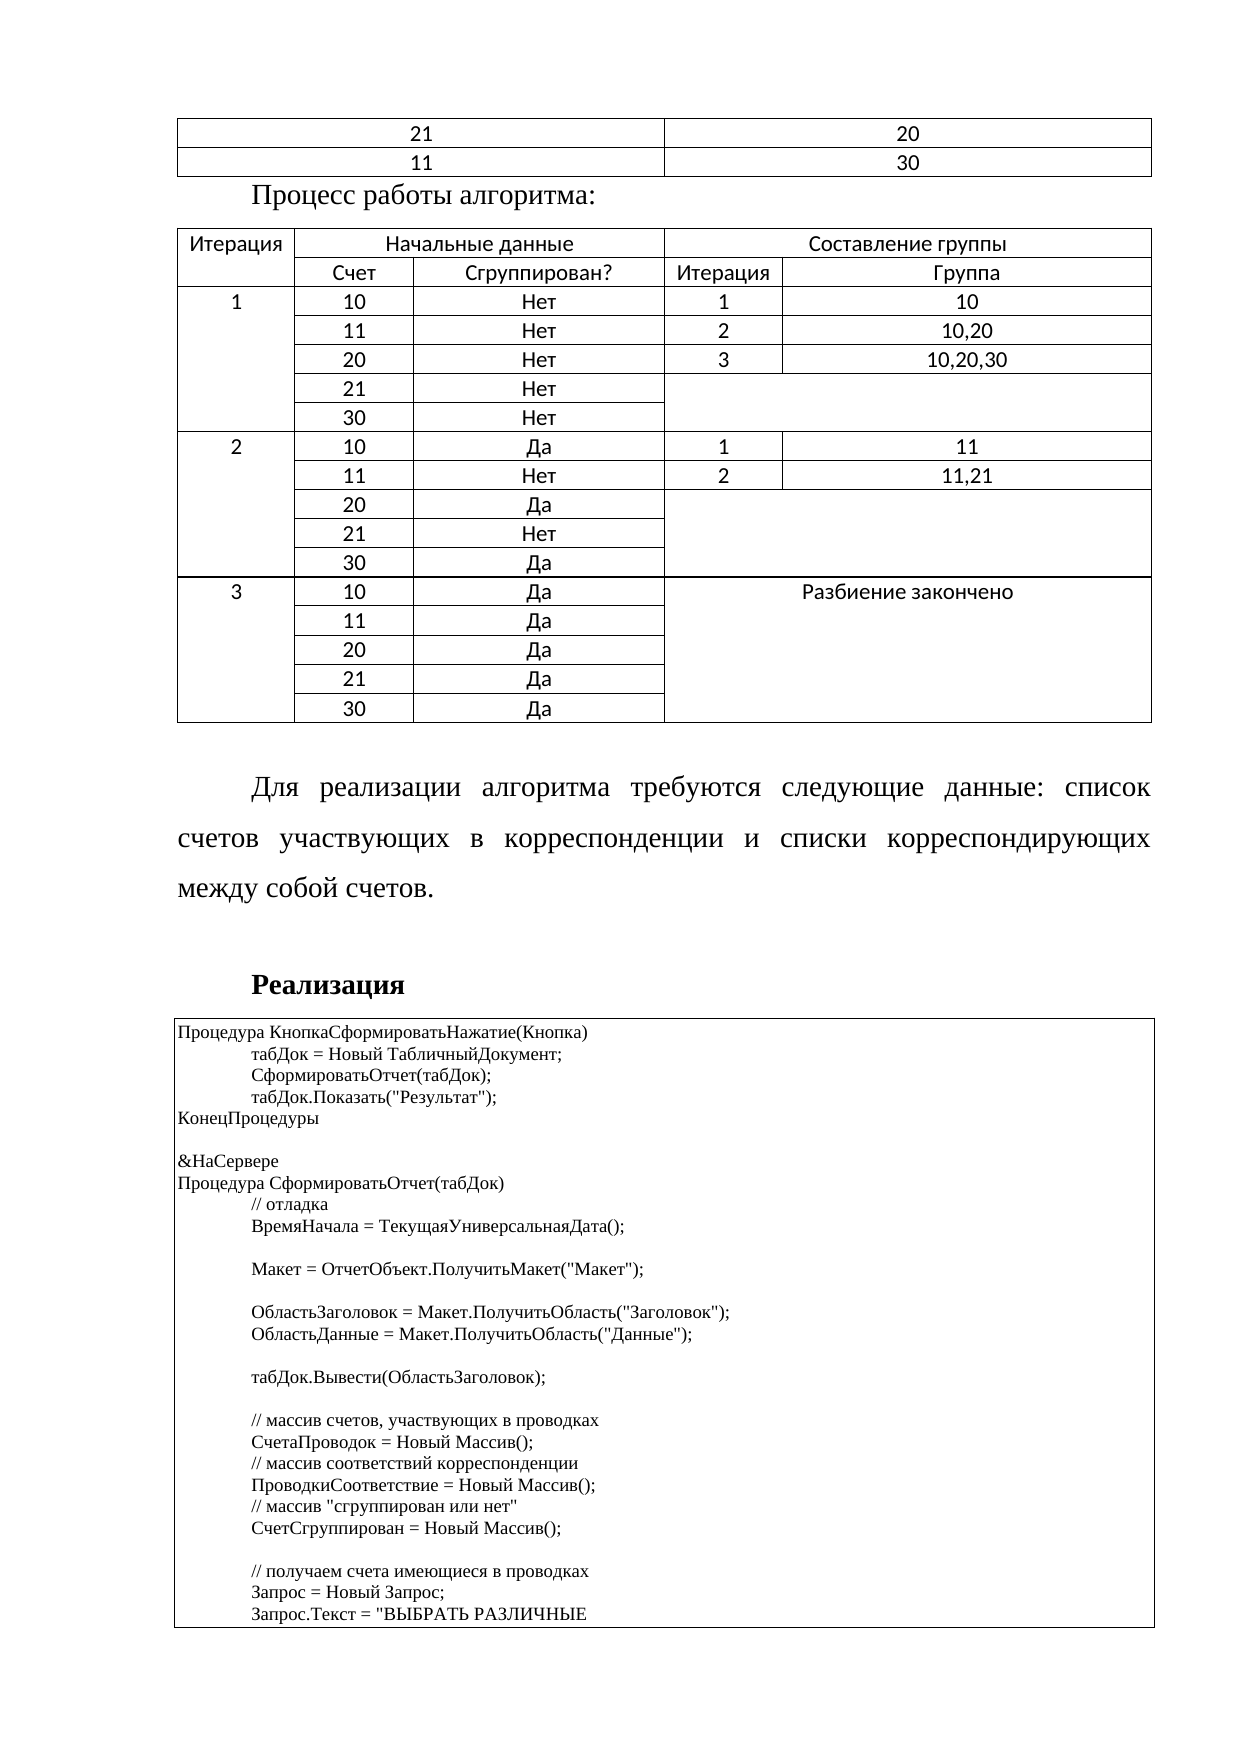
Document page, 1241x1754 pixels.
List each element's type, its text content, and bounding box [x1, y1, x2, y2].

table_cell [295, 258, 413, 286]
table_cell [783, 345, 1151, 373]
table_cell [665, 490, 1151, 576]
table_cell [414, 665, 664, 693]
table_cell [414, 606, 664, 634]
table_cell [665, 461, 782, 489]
text СформироватьОтчет(табДок); [177, 1064, 1152, 1086]
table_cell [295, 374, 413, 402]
text ОбластьДанные = Макет.ПолучитьОбласть("Данные"); [177, 1323, 1152, 1344]
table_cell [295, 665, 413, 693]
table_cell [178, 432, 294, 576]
text // отладка [177, 1193, 1152, 1215]
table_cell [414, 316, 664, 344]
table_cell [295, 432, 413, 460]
text Макет = ОтчетОбъект.ПолучитьМакет("Макет"); [177, 1258, 1152, 1279]
text ПроводкиСоответствие = Новый Массив(); [177, 1474, 1152, 1495]
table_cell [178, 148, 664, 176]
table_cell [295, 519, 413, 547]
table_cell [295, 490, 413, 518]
text ОбластьЗаголовок = Макет.ПолучитьОбласть("Заголовок"); [177, 1301, 1152, 1323]
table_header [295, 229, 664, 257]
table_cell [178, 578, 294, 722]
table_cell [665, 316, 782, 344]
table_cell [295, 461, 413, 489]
text // массив счетов, участвующих в проводках [177, 1409, 1152, 1431]
text Для реализации алгоритма требуются следующие данные: список счетов участвующих в корреспонденции и списки корреспондирующих между собой счетов. [177, 769, 1152, 904]
text СчетаПроводок = Новый Массив(); [177, 1431, 1152, 1452]
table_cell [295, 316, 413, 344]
text &НаСервере [177, 1150, 1152, 1172]
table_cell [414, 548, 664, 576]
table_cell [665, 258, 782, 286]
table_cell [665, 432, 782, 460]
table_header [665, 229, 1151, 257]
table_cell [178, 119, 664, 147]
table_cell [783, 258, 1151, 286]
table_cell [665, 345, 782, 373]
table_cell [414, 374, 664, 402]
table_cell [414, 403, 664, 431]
text Запрос = Новый Запрос; [177, 1581, 1152, 1600]
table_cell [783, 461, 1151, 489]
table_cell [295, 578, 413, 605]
text Запрос.Текст = "ВЫБРАТЬ РАЗЛИЧНЫЕ [175, 1600, 1154, 1627]
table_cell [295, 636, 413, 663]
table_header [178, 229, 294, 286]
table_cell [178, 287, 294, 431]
text Процесс работы алгоритма: [177, 177, 1152, 211]
text Реализация [177, 967, 1152, 1001]
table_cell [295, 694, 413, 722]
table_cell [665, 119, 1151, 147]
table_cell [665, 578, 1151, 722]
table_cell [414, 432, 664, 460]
text Процедура КнопкаСформироватьНажатие(Кнопка) [175, 1019, 1154, 1042]
text // получаем счета имеющиеся в проводках [177, 1560, 1152, 1581]
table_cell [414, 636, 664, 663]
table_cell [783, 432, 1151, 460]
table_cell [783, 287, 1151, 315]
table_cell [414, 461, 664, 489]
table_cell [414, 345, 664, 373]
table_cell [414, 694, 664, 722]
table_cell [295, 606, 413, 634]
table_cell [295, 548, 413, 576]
text СчетСгруппирован = Новый Массив(); [177, 1517, 1152, 1538]
text // массив соответствий корреспонденции [177, 1452, 1152, 1474]
text табДок.Показать("Результат"); [177, 1086, 1152, 1107]
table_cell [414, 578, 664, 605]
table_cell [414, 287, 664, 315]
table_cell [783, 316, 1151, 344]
text ВремяНачала = ТекущаяУниверсальнаяДата(); [177, 1215, 1152, 1236]
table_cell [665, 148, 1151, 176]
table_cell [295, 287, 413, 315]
text // массив "сгруппирован или нет" [177, 1495, 1152, 1517]
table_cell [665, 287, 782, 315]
text табДок = Новый ТабличныйДокумент; [177, 1042, 1152, 1064]
text табДок.Вывести(ОбластьЗаголовок); [177, 1366, 1152, 1387]
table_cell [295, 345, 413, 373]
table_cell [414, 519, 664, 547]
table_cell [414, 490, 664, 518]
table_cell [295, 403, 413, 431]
text КонецПроцедуры [177, 1107, 1152, 1129]
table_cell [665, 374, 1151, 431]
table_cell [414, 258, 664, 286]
text Процедура СформироватьОтчет(табДок) [177, 1172, 1152, 1193]
